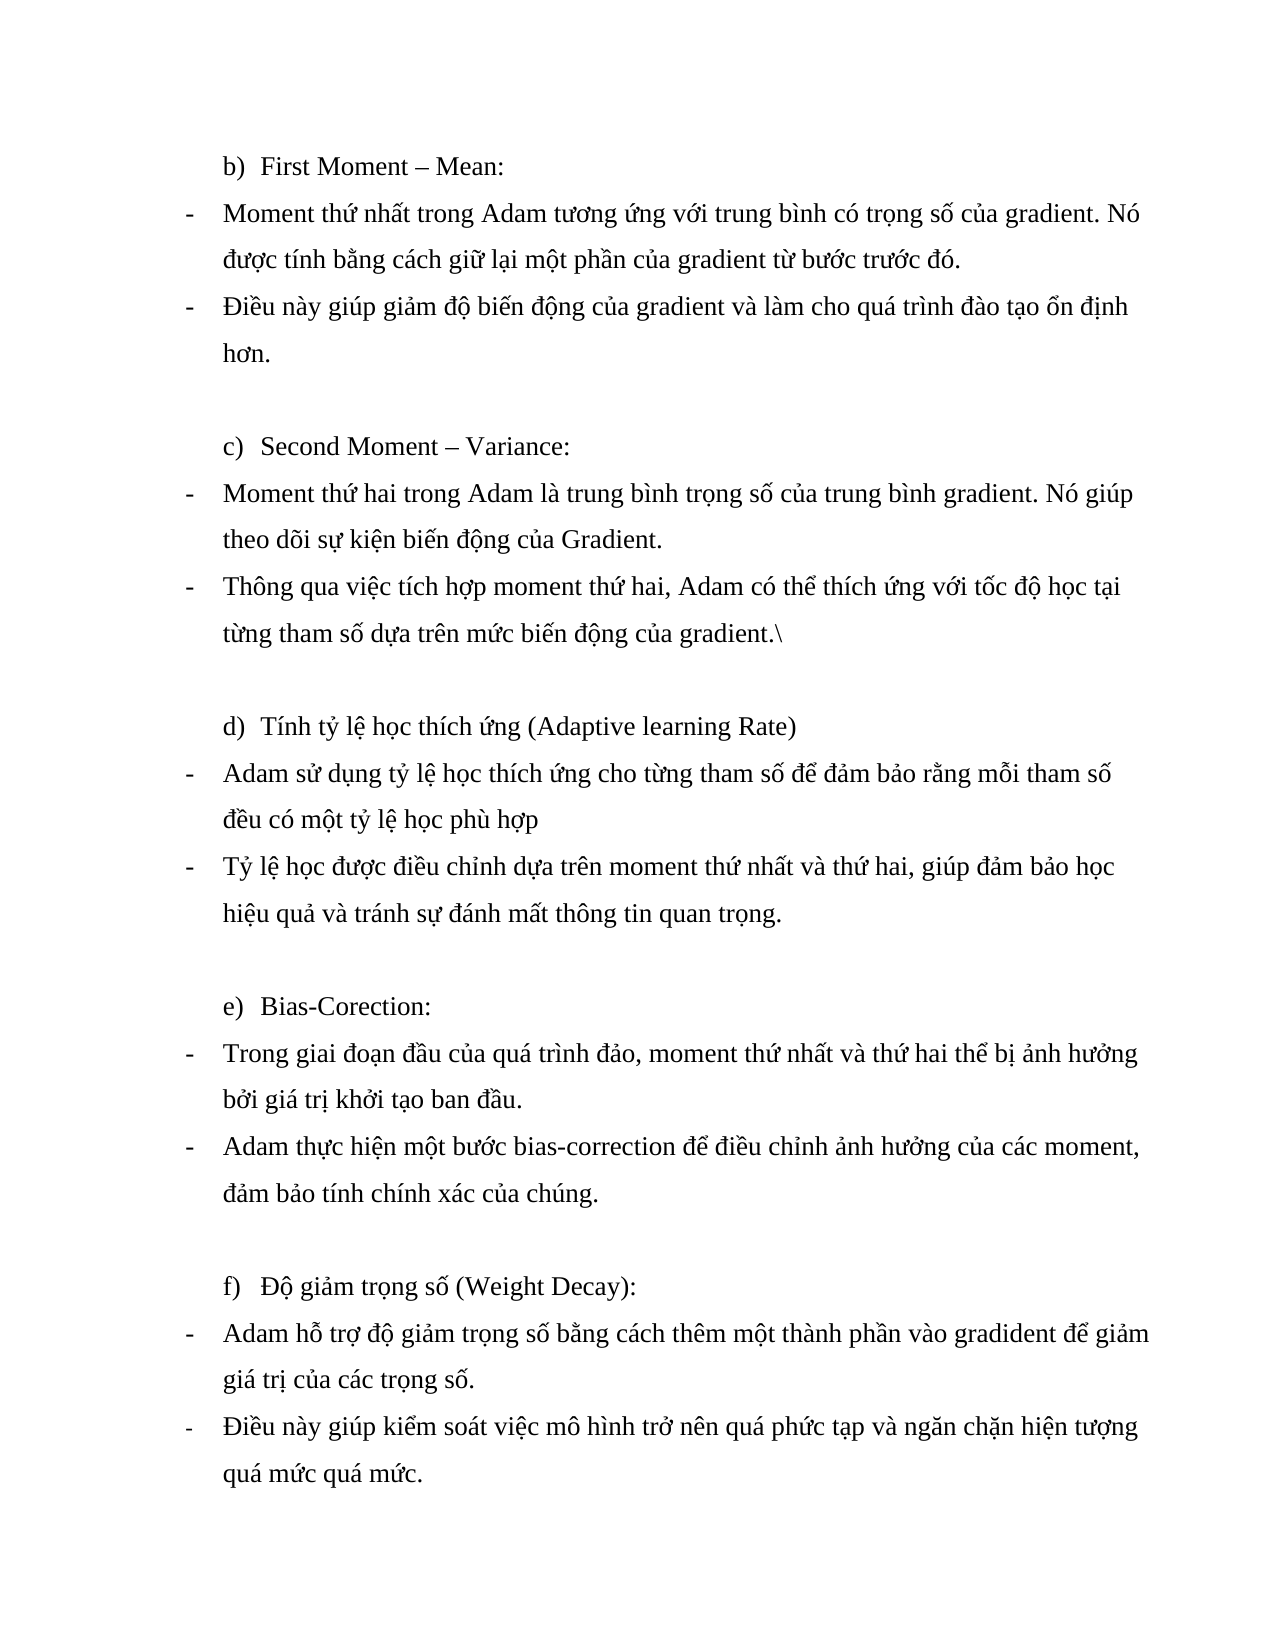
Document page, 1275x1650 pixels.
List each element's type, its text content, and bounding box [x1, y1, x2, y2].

list Điều này giúp kiểm soát việc mô hình trở nên quá phức tạp và ngăn chặn hiện tượng quá mức quá mức. [185, 1410, 1157, 1488]
list Tính tỷ lệ học thích ứng (Adaptive learning Rate) [223, 710, 1157, 741]
list Tỷ lệ học được điều chỉnh dựa trên moment thứ nhất và thứ hai, giúp đảm bảo học hiệu quả và tránh sự đánh mất thông tin quan trọng. [185, 850, 1157, 928]
list Trong giai đoạn đầu của quá trình đảo, moment thứ nhất và thứ hai thể bị ảnh hưởng bởi giá trị khởi tạo ban đầu. [185, 1037, 1157, 1114]
list Moment thứ hai trong Adam là trung bình trọng số của trung bình gradient. Nó giúp theo dõi sự kiện biến động của Gradient. [185, 477, 1157, 554]
list Điều này giúp giảm độ biến động của gradient và làm cho quá trình đào tạo ổn định hơn. [185, 290, 1157, 368]
list Moment thứ nhất trong Adam tương ứng với trung bình có trọng số của gradient. Nó được tính bằng cách giữ lại một phần của gradient từ bước trước đó. [185, 197, 1157, 274]
list Second Moment – Variance: [223, 430, 1157, 461]
list Adam hỗ trợ độ giảm trọng số bằng cách thêm một thành phần vào gradident để giảm giá trị của các trọng số. [185, 1317, 1157, 1394]
list Bias-Corection: [223, 990, 1157, 1021]
list Adam sử dụng tỷ lệ học thích ứng cho từng tham số để đảm bảo rằng mỗi tham số đều có một tỷ lệ học phù hợp [185, 757, 1157, 834]
list First Moment – Mean: [223, 150, 1157, 181]
list Adam thực hiện một bước bias-correction để điều chỉnh ảnh hưởng của các moment, đảm bảo tính chính xác của chúng. [185, 1130, 1157, 1208]
list Độ giảm trọng số (Weight Decay): [223, 1270, 1157, 1301]
list Thông qua việc tích hợp moment thứ hai, Adam có thể thích ứng với tốc độ học tại từng tham số dựa trên mức biến động của gradient.\ [185, 570, 1157, 648]
